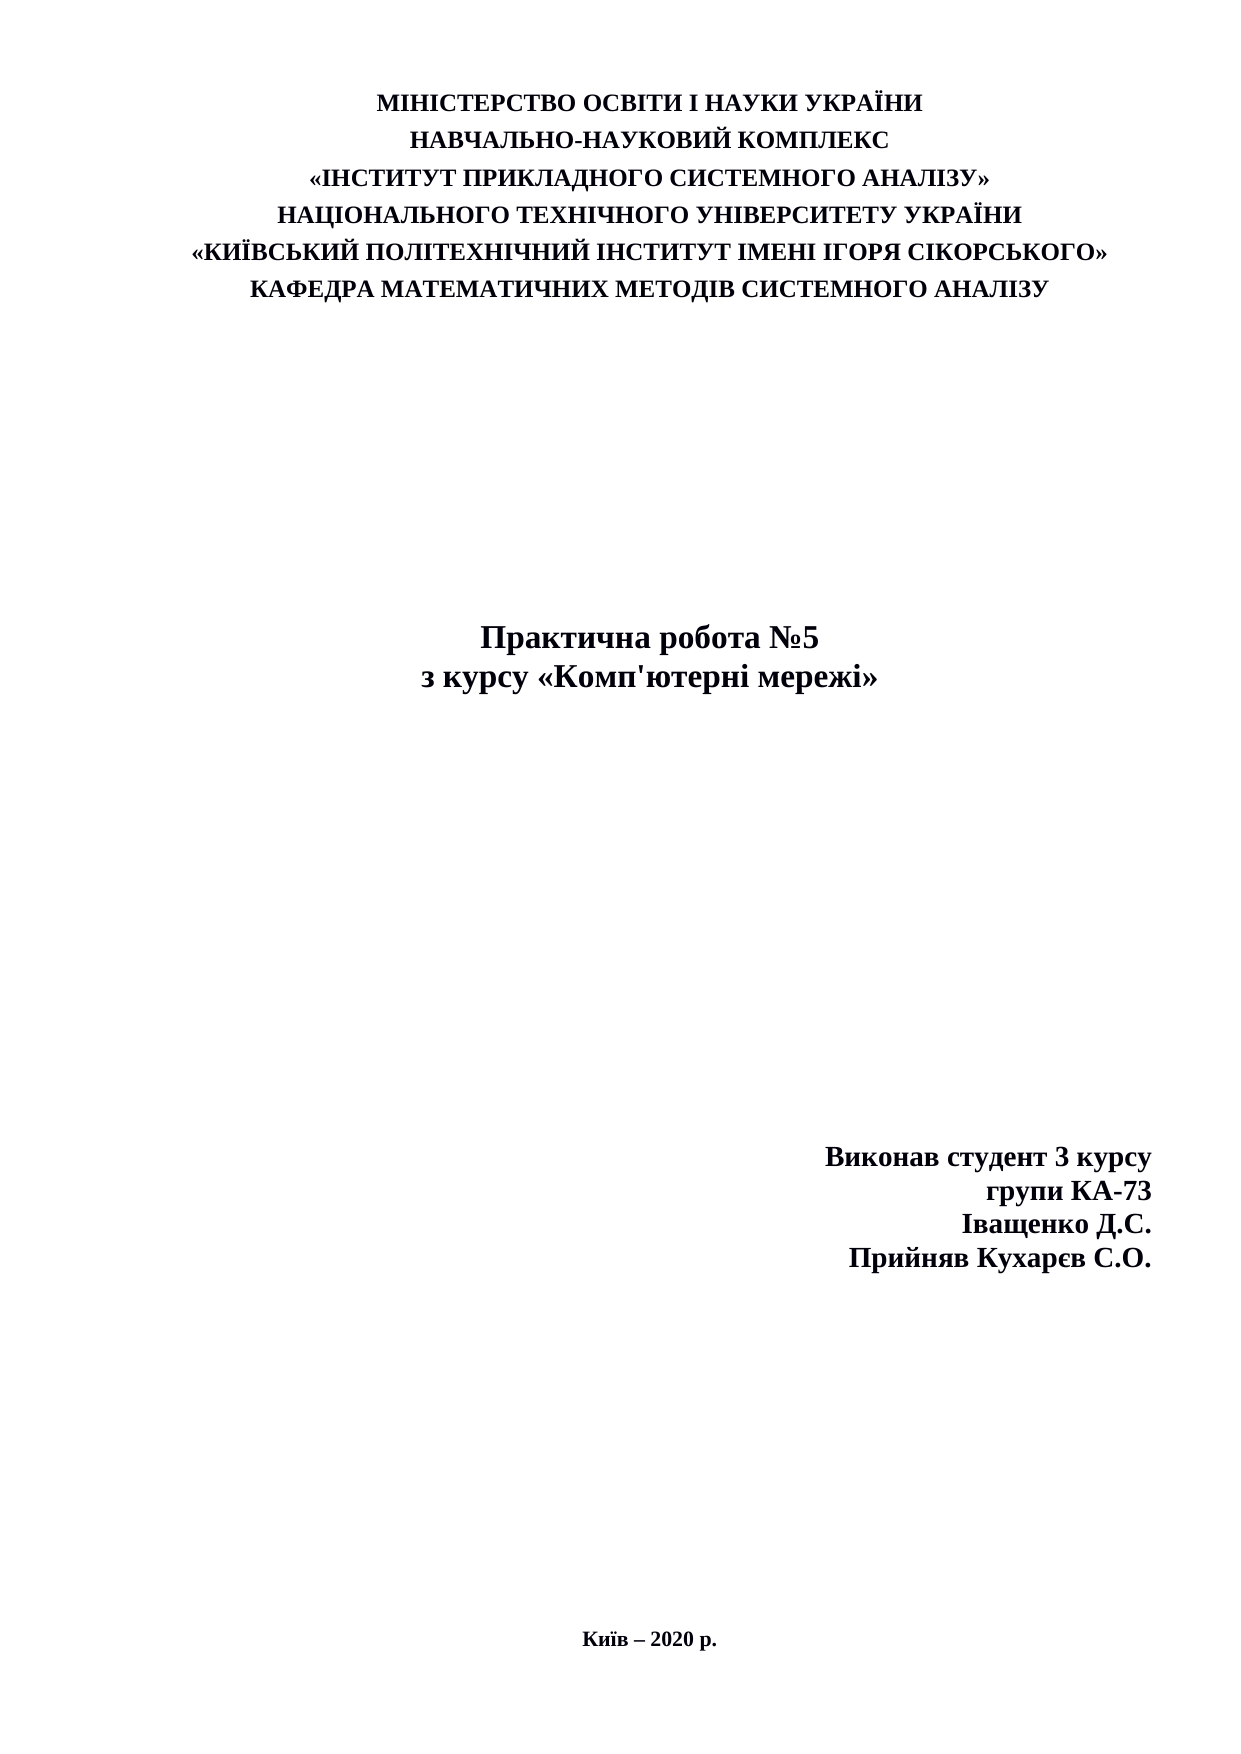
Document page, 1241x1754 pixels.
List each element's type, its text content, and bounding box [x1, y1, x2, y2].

text групи КА-73 [148, 1173, 1152, 1206]
text Практична робота №5 [148, 618, 1152, 656]
text Київ – 2020 р. [148, 1626, 1152, 1651]
text МІНІСТЕРСТВО ОСВІТИ І НАУКИ УКРАЇНИ [148, 88, 1152, 117]
text «КИЇВСЬКИЙ ПОЛІТЕХНІЧНИЙ ІНСТИТУТ ІМЕНІ ІГОРЯ СІКОРСЬКОГО» [148, 237, 1152, 266]
text НАВЧАЛЬНО-НАУКОВИЙ КОМПЛЕКС [148, 126, 1152, 154]
text НАЦІОНАЛЬНОГО ТЕХНІЧНОГО УНІВЕРСИТЕТУ УКРАЇНИ [148, 200, 1152, 228]
text «ІНСТИТУТ ПРИКЛАДНОГО СИСТЕМНОГО АНАЛІЗУ» [148, 163, 1152, 191]
text Прийняв Кухарєв С.О. [148, 1240, 1152, 1273]
text КАФЕДРА МАТЕМАТИЧНИХ МЕТОДІВ СИСТЕМНОГО АНАЛІЗУ [148, 274, 1152, 303]
text з курсу «Комп'ютерні мережі» [148, 656, 1152, 694]
text Іващенко Д.С. [148, 1206, 1152, 1240]
text Виконав студент 3 курсу [148, 1139, 1152, 1173]
